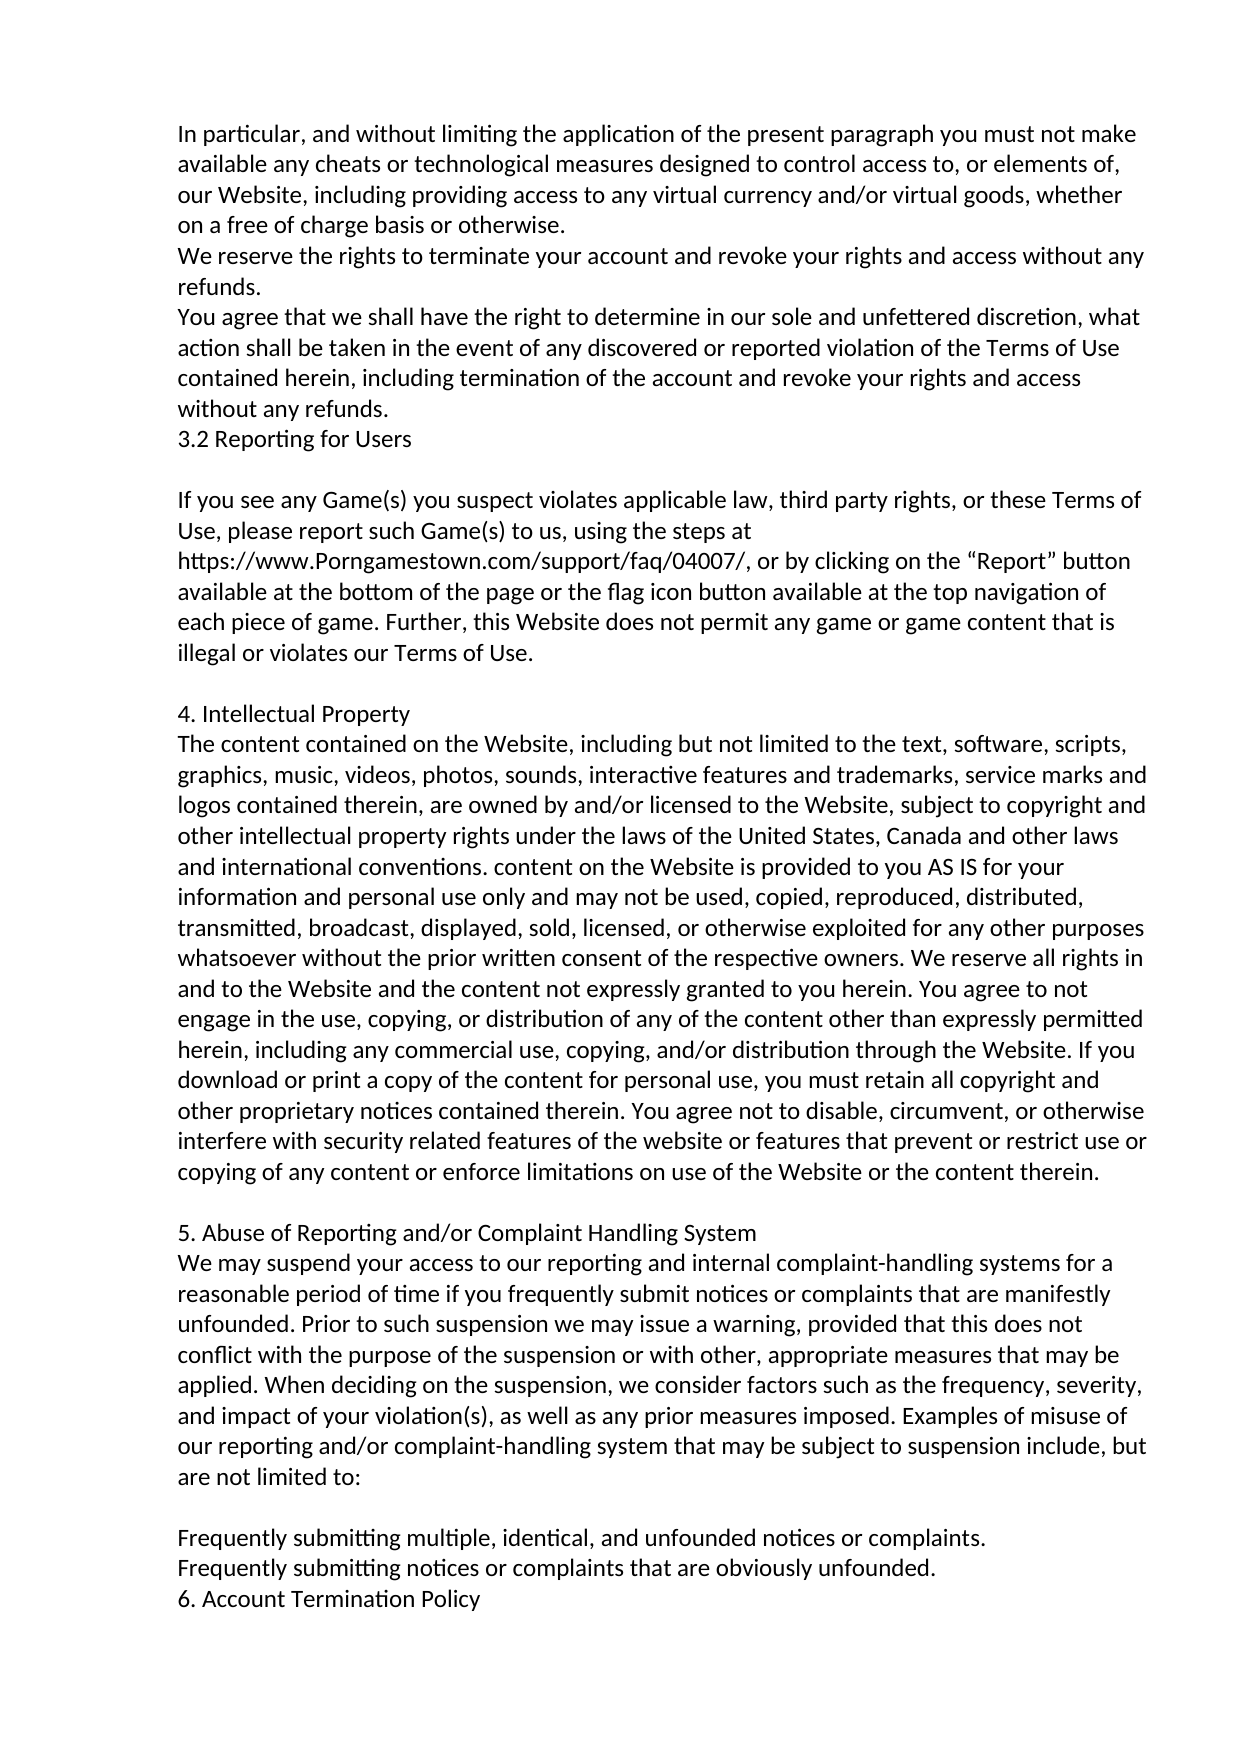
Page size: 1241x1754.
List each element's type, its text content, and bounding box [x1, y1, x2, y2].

text 3.2 Reporting for Users [177, 423, 1152, 454]
text You agree that we shall have the right to determine in our sole and unfettered discretion, what action shall be taken in the event of any discovered or reported violation of the Terms of Use contained herein, including termination of the account and revoke your rights and access without any refunds. [177, 301, 1152, 423]
text We reserve the rights to terminate your account and revoke your rights and access without any refunds. [177, 240, 1152, 301]
text Frequently submitting multiple, identical, and unfounded notices or complaints. [177, 1522, 1152, 1553]
text 6. Account Termination Policy [177, 1583, 1152, 1614]
text In particular, and without limiting the application of the present paragraph you must not make available any cheats or technological measures designed to control access to, or elements of, our Website, including providing access to any virtual currency and/or virtual goods, whether on a free of charge basis or otherwise. [177, 118, 1152, 240]
text 5. Abuse of Reporting and/or Complaint Handling System [177, 1217, 1152, 1247]
text Frequently submitting notices or complaints that are obviously unfounded. [177, 1553, 1152, 1583]
text If you see any Game(s) you suspect violates applicable law, third party rights, or these Terms of Use, please report such Game(s) to us, using the steps at https://www.Porngamestown.com/support/faq/04007/, or by clicking on the “Report” button available at the bottom of the page or the flag icon button available at the top navigation of each piece of game. Further, this Website does not permit any game or game content that is illegal or violates our Terms of Use. [177, 484, 1152, 667]
text We may suspend your access to our reporting and internal complaint-handling systems for a reasonable period of time if you frequently submit notices or complaints that are manifestly unfounded. Prior to such suspension we may issue a warning, provided that this does not conflict with the purpose of the suspension or with other, appropriate measures that may be applied. When deciding on the suspension, we consider factors such as the frequency, severity, and impact of your violation(s), as well as any prior measures imposed. Examples of misuse of our reporting and/or complaint-handling system that may be subject to suspension include, but are not limited to: [177, 1247, 1152, 1492]
text 4. Intellectual Property [177, 698, 1152, 728]
text The content contained on the Website, including but not limited to the text, software, scripts, graphics, music, videos, photos, sounds, interactive features and trademarks, service marks and logos contained therein, are owned by and/or licensed to the Website, subject to copyright and other intellectual property rights under the laws of the United States, Canada and other laws and international conventions. content on the Website is provided to you AS IS for your information and personal use only and may not be used, copied, reproduced, distributed, transmitted, broadcast, displayed, sold, licensed, or otherwise exploited for any other purposes whatsoever without the prior written consent of the respective owners. We reserve all rights in and to the Website and the content not expressly granted to you herein. You agree to not engage in the use, copying, or distribution of any of the content other than expressly permitted herein, including any commercial use, copying, and/or distribution through the Website. If you download or print a copy of the content for personal use, you must retain all copyright and other proprietary notices contained therein. You agree not to disable, circumvent, or otherwise interfere with security related features of the website or features that prevent or restrict use or copying of any content or enforce limitations on use of the Website or the content therein. [177, 728, 1152, 1186]
